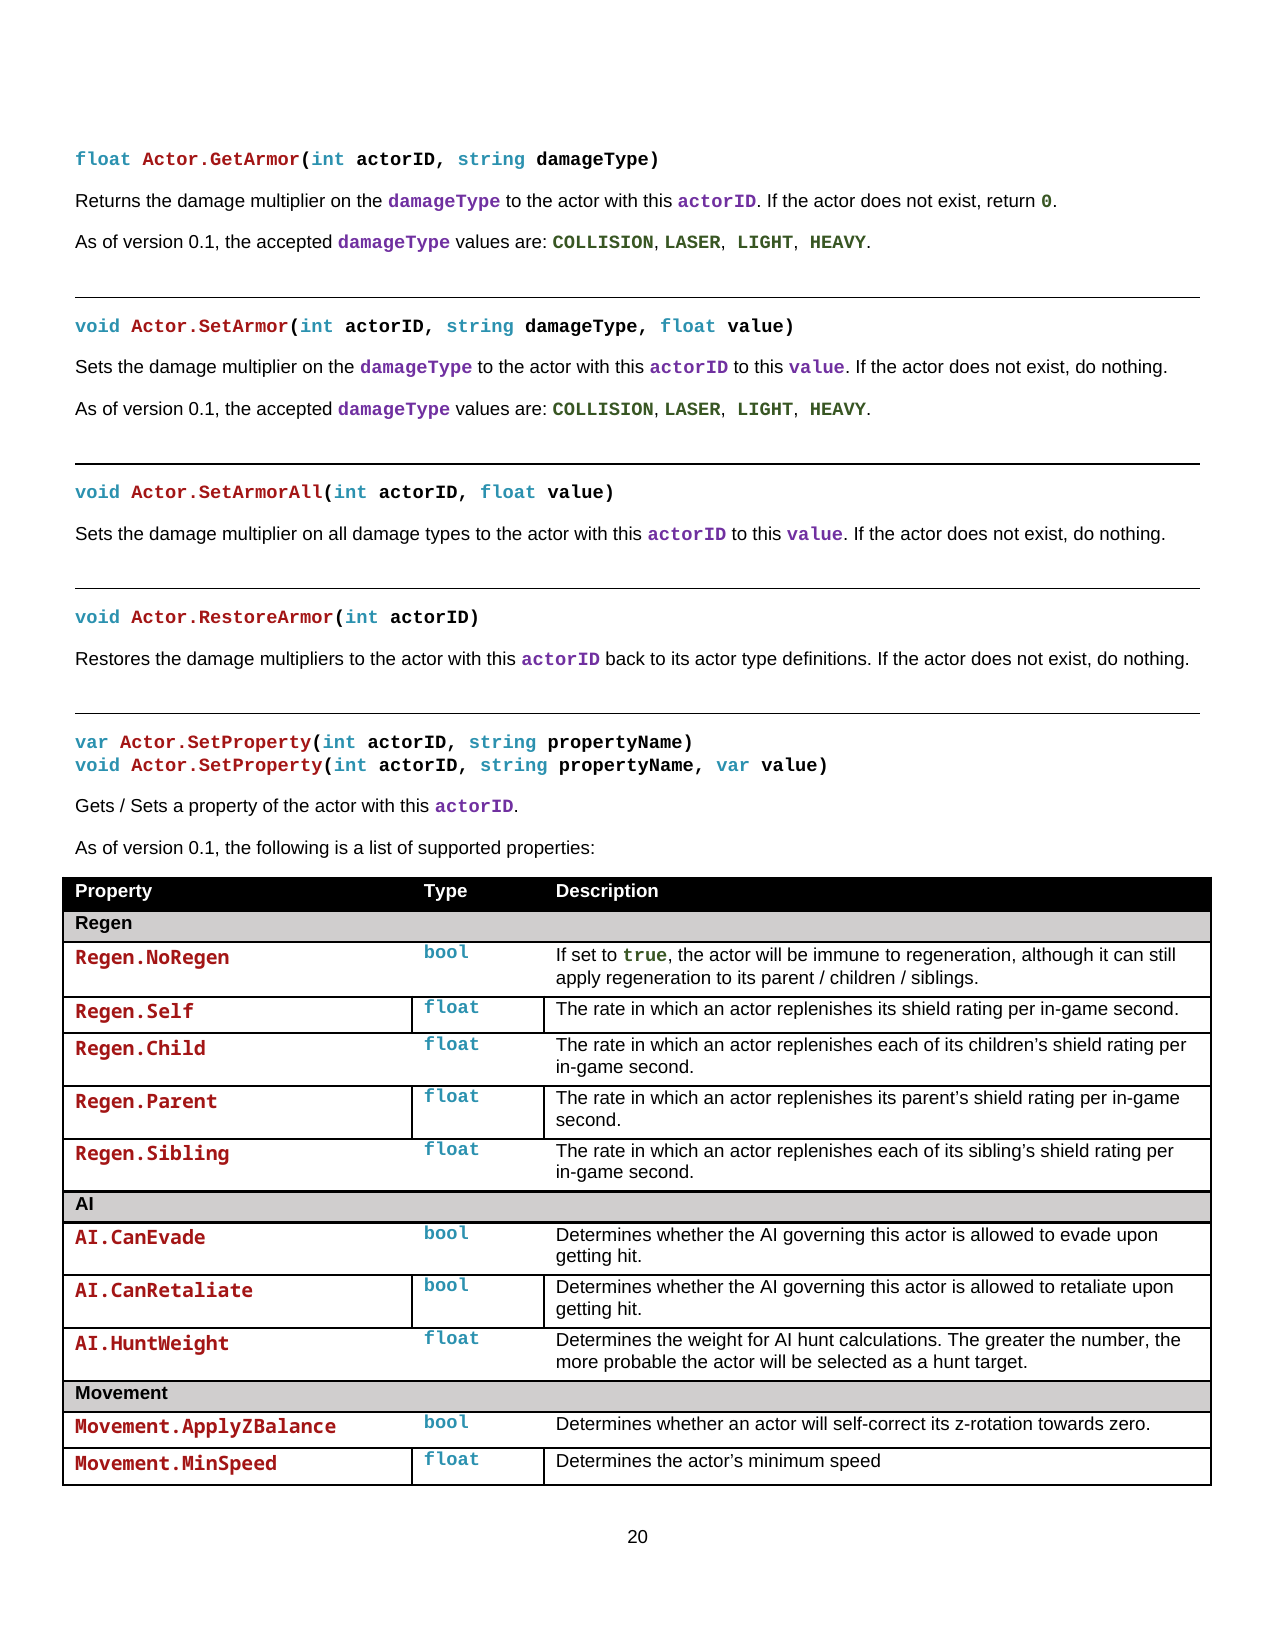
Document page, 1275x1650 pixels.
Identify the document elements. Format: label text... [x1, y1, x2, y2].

table_cell The rate in which an actor replenishes its shield rating per in-game second. [545, 998, 1210, 1032]
table_cell Regen.Sibling [64, 1140, 412, 1190]
text var Actor.SetProperty(int actorID, string propertyName) void Actor.SetProperty(int actorID, string propertyName, var value) [75, 732, 1200, 777]
table_cell bool [412, 1224, 544, 1274]
table_cell Determines whether an actor will self-correct its z-rotation towards zero. [544, 1413, 1210, 1447]
table_cell Determines the weight for AI hunt calculations. The greater the number, the more probable the actor will be selected as a hunt target. [544, 1329, 1210, 1379]
table_cell float [413, 1087, 543, 1138]
table_cell Determines whether the AI governing this actor is allowed to evade upon getting hit. [544, 1224, 1210, 1274]
table_cell The rate in which an actor replenishes each of its children’s shield rating per in-game second. [544, 1034, 1210, 1085]
table_cell bool [412, 1413, 544, 1447]
table_header Description [544, 879, 1210, 910]
table_cell AI.HuntWeight [64, 1329, 412, 1379]
text As of version 0.1, the following is a list of supported properties: [75, 837, 1200, 858]
table_cell AI [64, 1193, 1210, 1221]
text void Actor.RestoreArmor(int actorID) [75, 608, 1200, 629]
table_cell The rate in which an actor replenishes its parent’s shield rating per in-game second. [545, 1087, 1210, 1138]
text Sets the damage multiplier on the damageType to the actor with this actorID to this value. If the actor does not exist, do nothing. [75, 356, 1200, 379]
table_cell Regen.Child [64, 1034, 412, 1085]
text float Actor.GetArmor(int actorID, string damageType) [75, 150, 1200, 171]
table_cell Regen.Parent [64, 1087, 411, 1138]
table_cell The rate in which an actor replenishes each of its sibling’s shield rating per in-game second. [544, 1140, 1210, 1190]
text As of version 0.1, the accepted damageType values are: COLLISION, LASER, LIGHT, HEAVY. [75, 398, 1200, 421]
table_cell Movement.MinSpeed [64, 1449, 411, 1484]
table_cell Regen [64, 912, 1210, 941]
table_cell Determines whether the AI governing this actor is allowed to retaliate upon getting hit. [545, 1276, 1210, 1327]
table_cell AI.CanRetaliate [64, 1276, 411, 1327]
table_cell bool [412, 943, 544, 996]
table_cell Regen.NoRegen [64, 943, 412, 996]
table_cell float [412, 1140, 544, 1190]
text Sets the damage multiplier on all damage types to the actor with this actorID to this value. If the actor does not exist, do nothing. [75, 522, 1200, 546]
table_cell Determines the actor’s minimum speed [545, 1449, 1210, 1484]
table_cell Regen.Self [64, 998, 411, 1032]
table_cell If set to true, the actor will be immune to regeneration, although it can still apply regeneration to its parent / children / siblings. [544, 943, 1210, 996]
table_cell AI.CanEvade [64, 1224, 412, 1274]
table_cell float [412, 1034, 544, 1085]
text Restores the damage multipliers to the actor with this actorID back to its actor type definitions. If the actor does not exist, do nothing. [75, 647, 1200, 671]
table_cell Movement.ApplyZBalance [64, 1413, 412, 1447]
table_header Property [64, 879, 412, 910]
table_cell float [413, 1449, 543, 1484]
text void Actor.SetArmorAll(int actorID, float value) [75, 483, 1200, 504]
text void Actor.SetArmor(int actorID, string damageType, float value) [75, 316, 1200, 338]
text Gets / Sets a property of the actor with this actorID. [75, 795, 1200, 818]
table_cell float [412, 1329, 544, 1379]
table_cell Movement [64, 1382, 1210, 1411]
table_cell bool [413, 1276, 543, 1327]
text Returns the damage multiplier on the damageType to the actor with this actorID. If the actor does not exist, return 0. [75, 189, 1200, 213]
text As of version 0.1, the accepted damageType values are: COLLISION, LASER, LIGHT, HEAVY. [75, 231, 1200, 254]
table_header Type [412, 879, 544, 910]
table_cell float [413, 998, 543, 1032]
